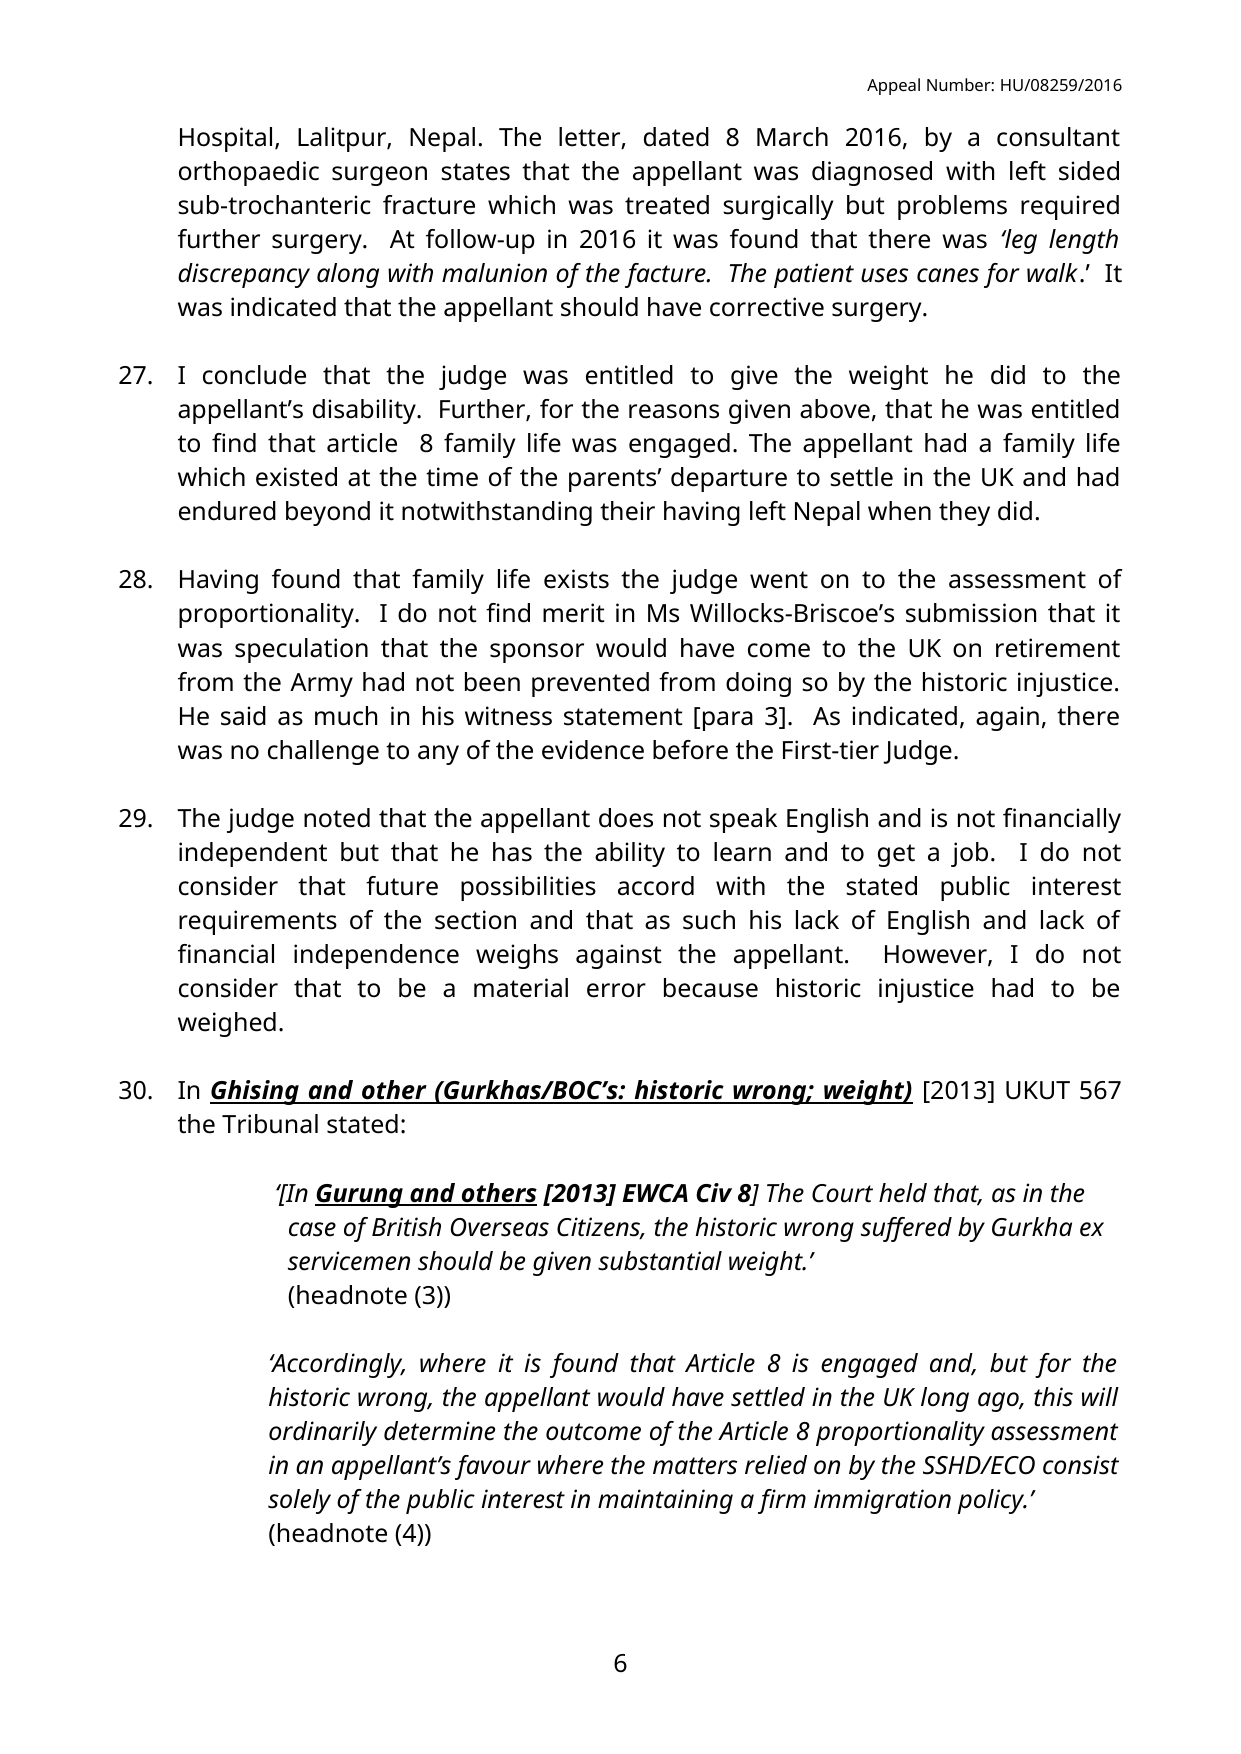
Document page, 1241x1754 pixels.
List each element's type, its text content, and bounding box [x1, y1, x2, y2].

list In Ghising and other (Gurkhas/BOC’s: historic wrong; weight) [2013] UKUT 567 the Tribunal stated: [118, 1073, 1122, 1141]
text (headnote (4)) [268, 1516, 1122, 1550]
list The judge noted that the appellant does not speak English and is not financially independent but that he has the ability to learn and to get a job. I do not consider that future possibilities accord with the stated public interest requirements of the section and that as such his lack of English and lack of financial independence weighs against the appellant. However, I do not consider that to be a material error because historic injustice had to be weighed. [118, 801, 1122, 1039]
list I conclude that the judge was entitled to give the weight he did to the appellant’s disability. Further, for the reasons given above, that he was entitled to find that article 8 family life was engaged. The appellant had a family life which existed at the time of the parents’ departure to settle in the UK and had endured beyond it notwithstanding their having left Nepal when they did. [118, 358, 1122, 528]
text servicemen should be given substantial weight.’ [177, 1243, 1122, 1277]
text case of British Overseas Citizens, the historic wrong suffered by Gurkha ex [177, 1209, 1122, 1243]
list Having found that family life exists the judge went on to the assessment of proportionality. I do not find merit in Ms Willocks-Briscoe’s submission that it was speculation that the sponsor would have come to the UK on retirement from the Army had not been prevented from doing so by the historic injustice. He said as much in his witness statement [para 3]. As indicated, again, there was no challenge to any of the evidence before the First-tier Judge. [118, 562, 1122, 766]
text (headnote (3)) [177, 1277, 1122, 1311]
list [118, 119, 1122, 324]
text ‘Accordingly, where it is found that Article 8 is engaged and, but for the historic wrong, the appellant would have settled in the UK long ago, this will ordinarily determine the outcome of the Article 8 proportionality assessment in an appellant’s favour where the matters relied on by the SSHD/ECO consist solely of the public interest in maintaining a firm immigration policy.’ [268, 1346, 1122, 1516]
text ‘[In Gurung and others [2013] EWCA Civ 8] The Court held that, as in the [177, 1175, 1122, 1209]
